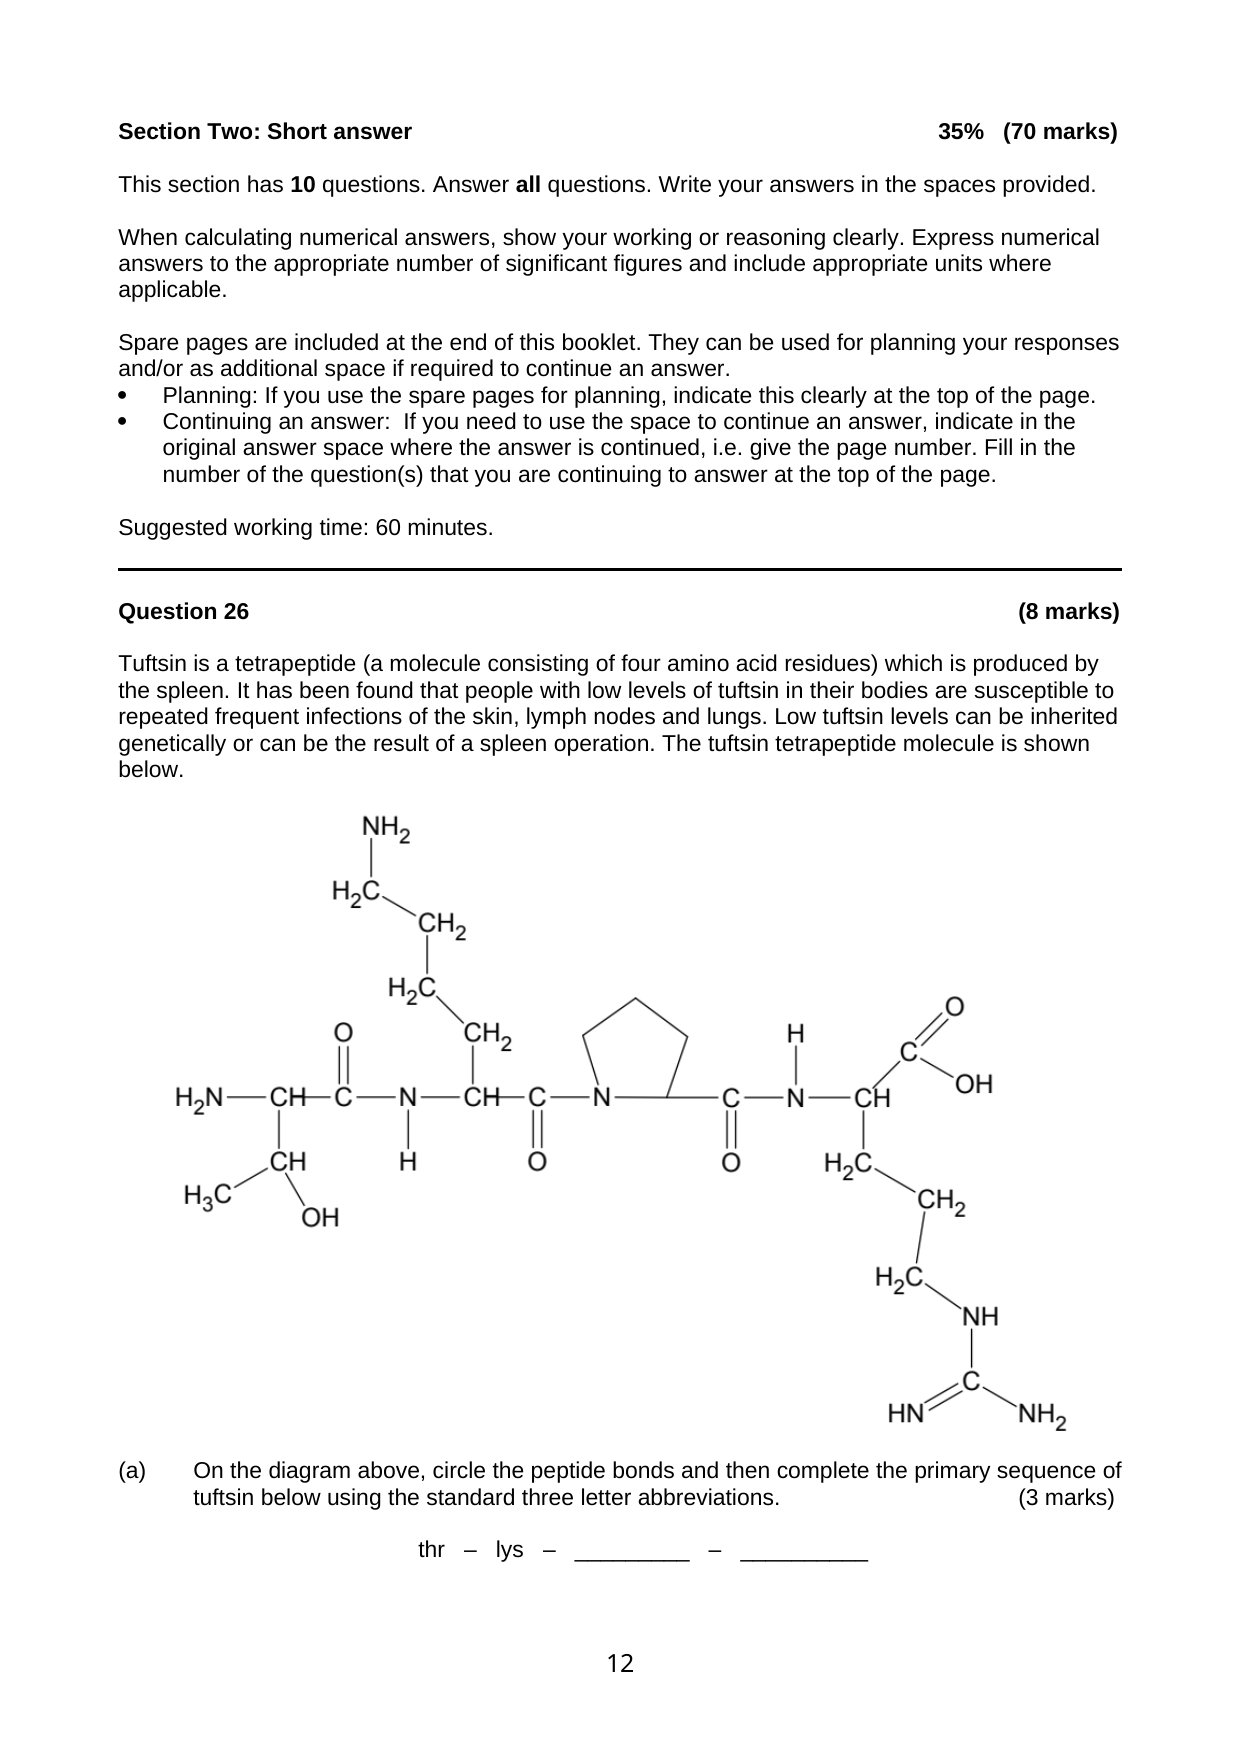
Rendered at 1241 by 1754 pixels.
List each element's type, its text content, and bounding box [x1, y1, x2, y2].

text When calculating numerical answers, show your working or reasoning clearly. Express numerical answers to the appropriate number of significant figures and include appropriate units where applicable. [118, 223, 1122, 303]
text Tuftsin is a tetrapeptide (a molecule consisting of four amino acid residues) which is produced by the spleen. It has been found that people with low levels of tuftsin in their bodies are susceptible to repeated frequent infections of the skin, lymph nodes and lungs. Low tuftsin levels can be inherited genetically or can be the result of a spleen operation. The tuftsin tetrapeptide molecule is shown below. [118, 650, 1122, 782]
text Suggested working time: 60 minutes. [118, 513, 1122, 540]
text thr – lys – _________ – __________ [118, 1536, 1122, 1563]
list Continuing an answer: If you need to use the space to continue an answer, indicate in the original answer space where the answer is continued, i.e. give the page number. Fill in the number of the question(s) that you are continuing to answer at the top of the page. [118, 408, 1122, 487]
text (a) On the diagram above, circle the peptide bonds and then complete the primary sequence of tuftsin below using the standard three letter abbreviations. (3 marks) [118, 1457, 1122, 1510]
text Section Two: Short answer 35% (70 marks) [118, 118, 1122, 144]
text Question 26 (8 marks) [118, 598, 1122, 624]
text Spare pages are included at the end of this booklet. They can be used for planning your responses and/or as additional space if required to continue an answer. [118, 329, 1122, 382]
text This section has 10 questions. Answer all questions. Write your answers in the spaces provided. [118, 171, 1122, 197]
list Planning: If you use the spare pages for planning, indicate this clearly at the top of the page. [118, 382, 1122, 408]
